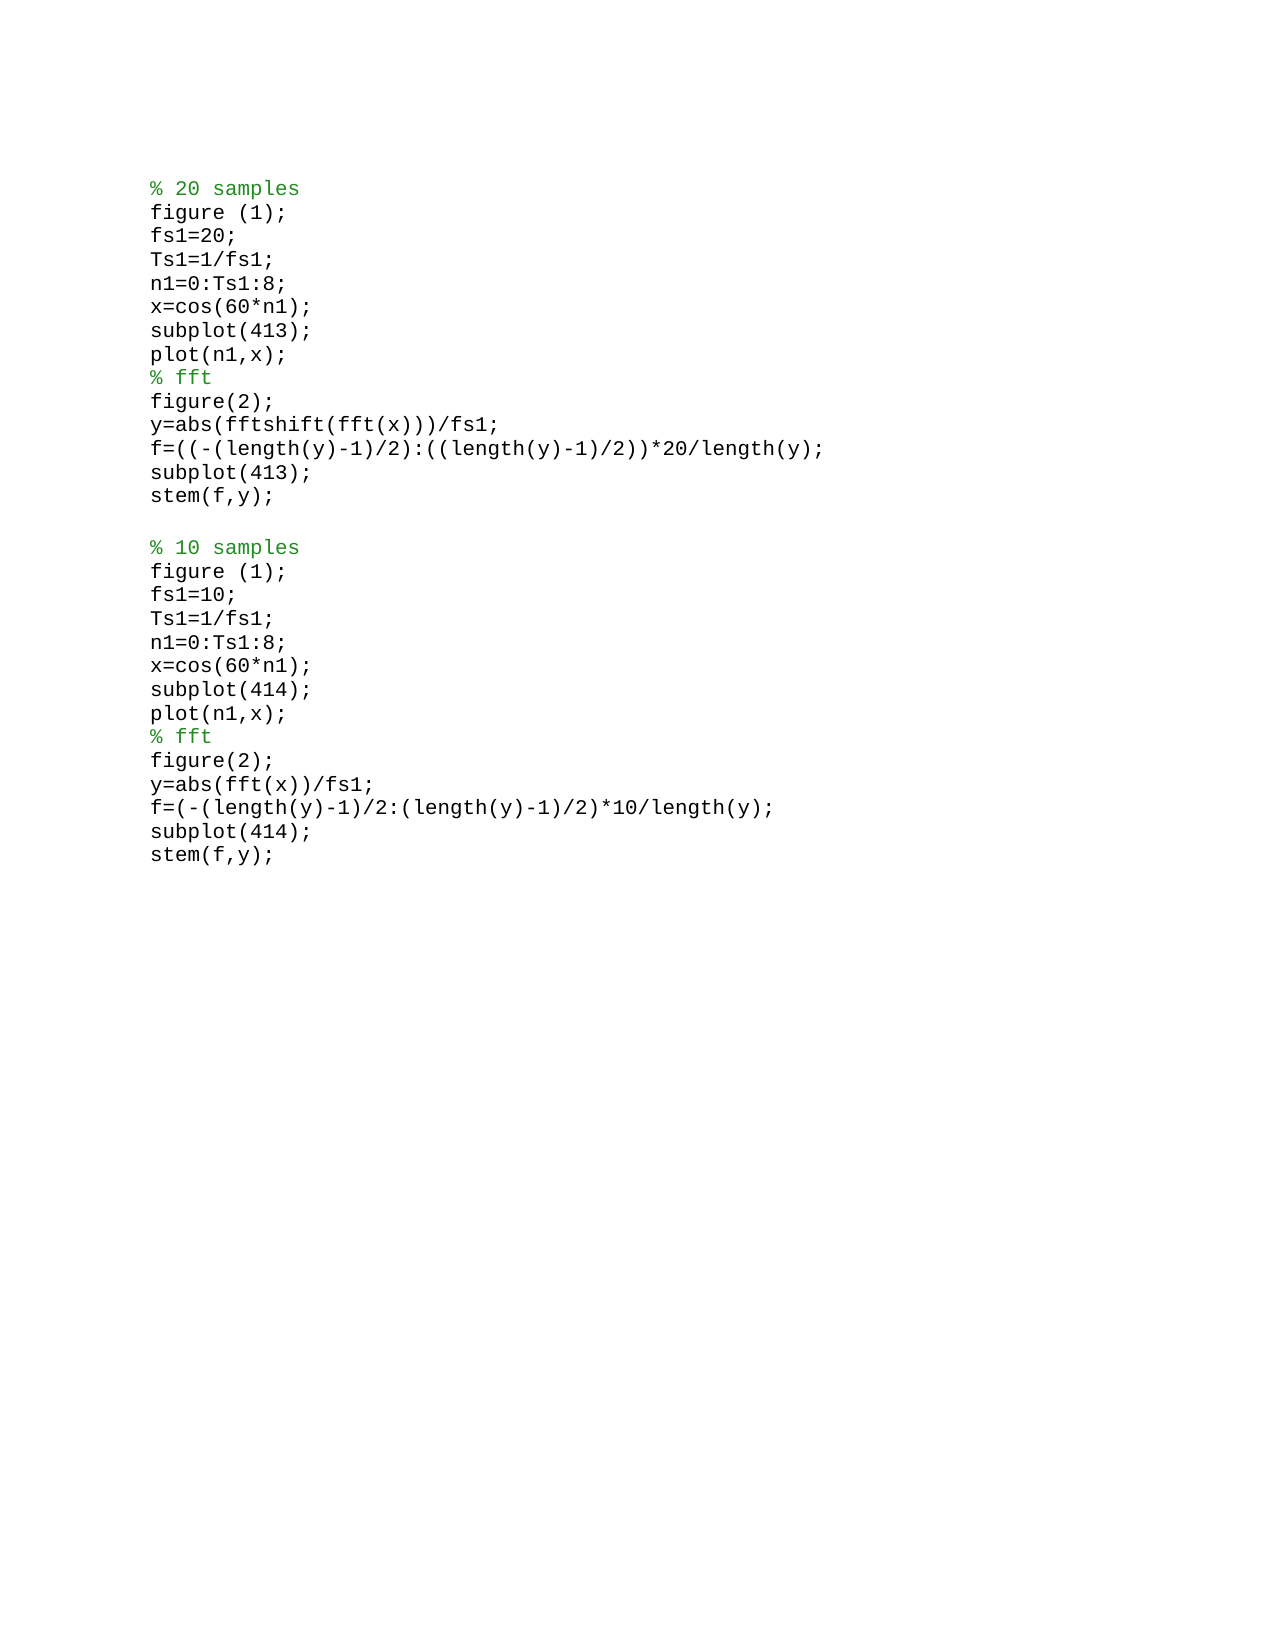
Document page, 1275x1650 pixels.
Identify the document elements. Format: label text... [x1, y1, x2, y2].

text subplot(414); [150, 679, 1125, 703]
text x=cos(60*n1); [150, 296, 1125, 320]
text y=abs(fftshift(fft(x)))/fs1; [150, 414, 1125, 438]
text f=((-(length(y)-1)/2):((length(y)-1)/2))*20/length(y); [150, 438, 1125, 462]
text % 20 samples [150, 178, 1125, 202]
text subplot(414); [150, 821, 1125, 844]
text % fft [150, 726, 1125, 750]
text fs1=20; [150, 225, 1125, 249]
text figure (1); [150, 202, 1125, 225]
text stem(f,y); [150, 485, 1125, 509]
text x=cos(60*n1); [150, 655, 1125, 679]
text n1=0:Ts1:8; [150, 632, 1125, 655]
text plot(n1,x); [150, 703, 1125, 726]
text f=(-(length(y)-1)/2:(length(y)-1)/2)*10/length(y); [150, 797, 1125, 821]
text n1=0:Ts1:8; [150, 273, 1125, 296]
text Ts1=1/fs1; [150, 608, 1125, 632]
text % 10 samples [150, 537, 1125, 561]
text fs1=10; [150, 584, 1125, 608]
text stem(f,y); [150, 844, 1125, 868]
text y=abs(fft(x))/fs1; [150, 773, 1125, 797]
text figure (1); [150, 561, 1125, 584]
text figure(2); [150, 750, 1125, 773]
text Ts1=1/fs1; [150, 249, 1125, 273]
text plot(n1,x); [150, 343, 1125, 367]
text figure(2); [150, 391, 1125, 414]
text subplot(413); [150, 320, 1125, 343]
text % fft [150, 367, 1125, 391]
text subplot(413); [150, 462, 1125, 485]
